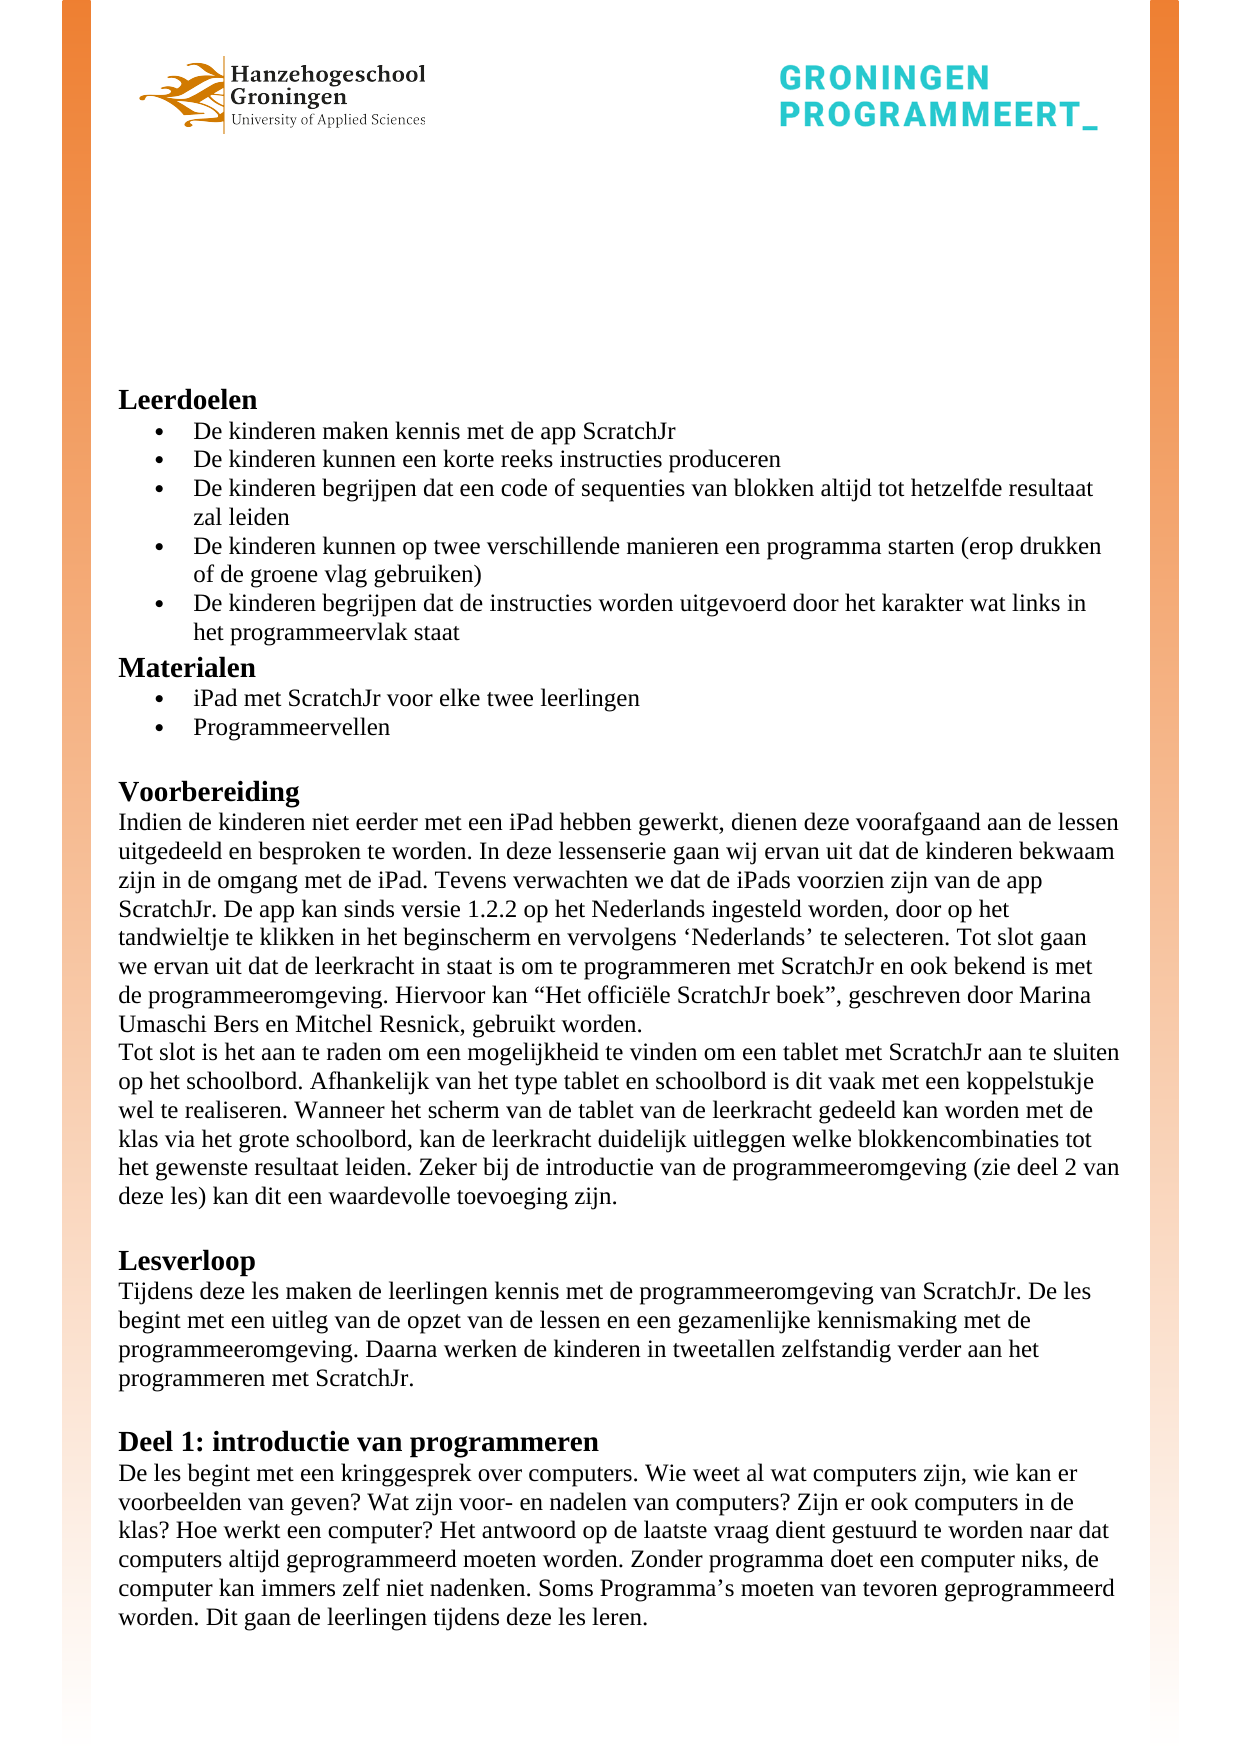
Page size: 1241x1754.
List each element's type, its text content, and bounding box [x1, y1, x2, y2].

list De kinderen kunnen een korte reeks instructies produceren [156, 444, 1122, 473]
text Tijdens deze les maken de leerlingen kennis met de programmeeromgeving van ScratchJr. De les begint met een uitleg van de opzet van de lessen en een gezamenlijke kennismaking met de programmeeromgeving. Daarna werken de kinderen in tweetallen zelfstandig verder aan het programmeren met ScratchJr. [118, 1276, 1122, 1391]
list De kinderen begrijpen dat de instructies worden uitgevoerd door het karakter wat links in het programmeervlak staat [156, 588, 1122, 646]
list iPad met ScratchJr voor elke twee leerlingen [156, 683, 1122, 712]
text Indien de kinderen niet eerder met een iPad hebben gewerkt, dienen deze voorafgaand aan de lessen uitgedeeld en besproken te worden. In deze lessenserie gaan wij ervan uit dat de kinderen bekwaam zijn in de omgang met de iPad. Tevens verwachten we dat de iPads voorzien zijn van de app ScratchJr. De app kan sinds versie 1.2.2 op het Nederlands ingesteld worden, door op het tandwieltje te klikken in het beginscherm en vervolgens ‘Nederlands’ te selecteren. Tot slot gaan we ervan uit dat de leerkracht in staat is om te programmeren met ScratchJr en ook bekend is met de programmeeromgeving. Hiervoor kan “Het officiële ScratchJr boek”, geschreven door Marina Umaschi Bers en Mitchel Resnick, gebruikt worden. [118, 807, 1122, 1037]
list De kinderen maken kennis met de app ScratchJr [156, 416, 1122, 444]
text Lesverloop [118, 1243, 1122, 1276]
list Programmeervellen [156, 712, 1122, 741]
text Materialen [118, 650, 1122, 683]
text De les begint met een kringgesprek over computers. Wie weet al wat computers zijn, wie kan er voorbeelden van geven? Wat zijn voor- en nadelen van computers? Zijn er ook computers in de klas? Hoe werkt een computer? Het antwoord op de laatste vraag dient gestuurd te worden naar dat computers altijd geprogrammeerd moeten worden. Zonder programma doet een computer niks, de computer kan immers zelf niet nadenken. Soms Programma’s moeten van tevoren geprogrammeerd worden. Dit gaan de leerlingen tijdens deze les leren. [118, 1458, 1122, 1630]
picture [776, 62, 1102, 133]
text Deel 1: introductie van programmeren [118, 1424, 1122, 1458]
picture [139, 56, 425, 134]
list De kinderen kunnen op twee verschillende manieren een programma starten (erop drukken of de groene vlag gebruiken) [156, 531, 1122, 588]
text Leerdoelen [118, 382, 1122, 416]
text Tot slot is het aan te raden om een mogelijkheid te vinden om een tablet met ScratchJr aan te sluiten op het schoolbord. Afhankelijk van het type tablet en schoolbord is dit vaak met een koppelstukje wel te realiseren. Wanneer het scherm van de tablet van de leerkracht gedeeld kan worden met de klas via het grote schoolbord, kan de leerkracht duidelijk uitleggen welke blokkencombinaties tot het gewenste resultaat leiden. Zeker bij de introductie van de programmeeromgeving (zie deel 2 van deze les) kan dit een waardevolle toevoeging zijn. [118, 1037, 1122, 1210]
list De kinderen begrijpen dat een code of sequenties van blokken altijd tot hetzelfde resultaat zal leiden [156, 473, 1122, 531]
text Voorbereiding [118, 774, 1122, 807]
